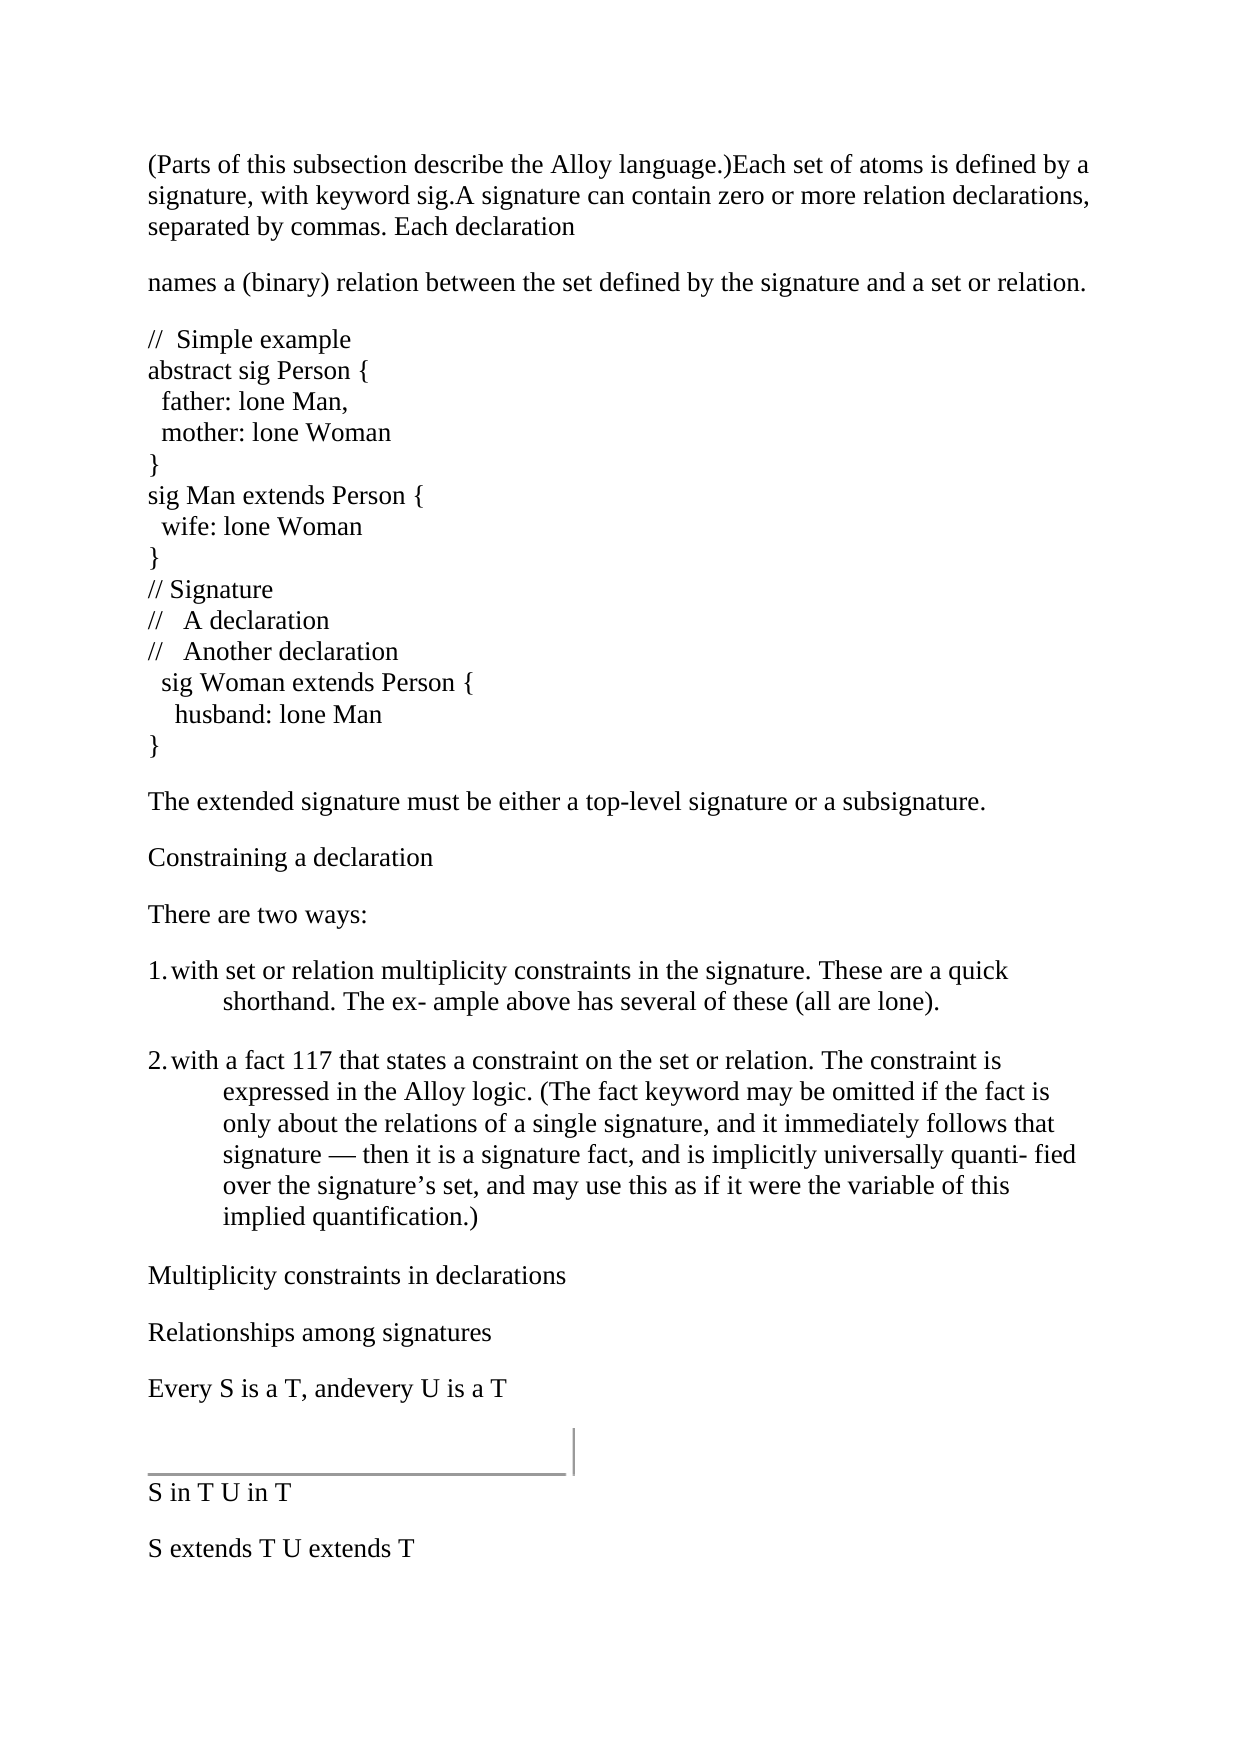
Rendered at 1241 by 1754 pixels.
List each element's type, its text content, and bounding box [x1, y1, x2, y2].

text S extends T U extends T [148, 1532, 1093, 1563]
text father: lone Man, [148, 385, 1093, 416]
text // Signature [148, 573, 1093, 604]
text husband: lone Man [148, 698, 1093, 729]
list with set or relation multiplicity constraints in the signature. These are a quick shorthand. The ex- ample above has several of these (all are lone). [148, 954, 1093, 1016]
text sig Woman extends Person { [148, 666, 1093, 698]
text } [148, 448, 1093, 479]
text // A declaration [148, 604, 1093, 635]
text There are two ways: [148, 898, 1093, 929]
text S in T U in T [148, 1476, 1093, 1507]
text } [148, 541, 1093, 573]
text Every S is a T, and every U is a T [148, 1372, 1093, 1403]
text The extended signature must be either a top-level signature or a subsignature. [148, 785, 1093, 816]
text wife: lone Woman [148, 510, 1093, 541]
text (Parts of this subsection describe the Alloy language.) Each set of atoms is defined by a signature, with keyword sig. A signature can contain zero or more relation declarations, separated by commas. Each declaration [148, 148, 1093, 241]
text names a (binary) relation between the set defined by the signature and a set or relation. [148, 266, 1093, 298]
text // Simple example [148, 323, 1093, 354]
text // Another declaration [148, 635, 1093, 666]
text abstract sig Person { [148, 354, 1093, 385]
text mother: lone Woman [148, 416, 1093, 448]
text Relationships among signatures [148, 1316, 1093, 1347]
text Multiplicity constraints in declarations [148, 1259, 1093, 1291]
text } [148, 729, 1093, 760]
text Constraining a declaration [148, 841, 1093, 873]
list with a fact 117 that states a constraint on the set or relation. The constraint is expressed in the Alloy logic. (The fact keyword may be omitted if the fact is only about the relations of a single signature, and it immediately follows that signature — then it is a signature fact, and is implicitly universally quanti- fied over the signature’s set, and may use this as if it were the variable of this implied quantification.) [148, 1044, 1093, 1232]
text sig Man extends Person { [148, 479, 1093, 510]
